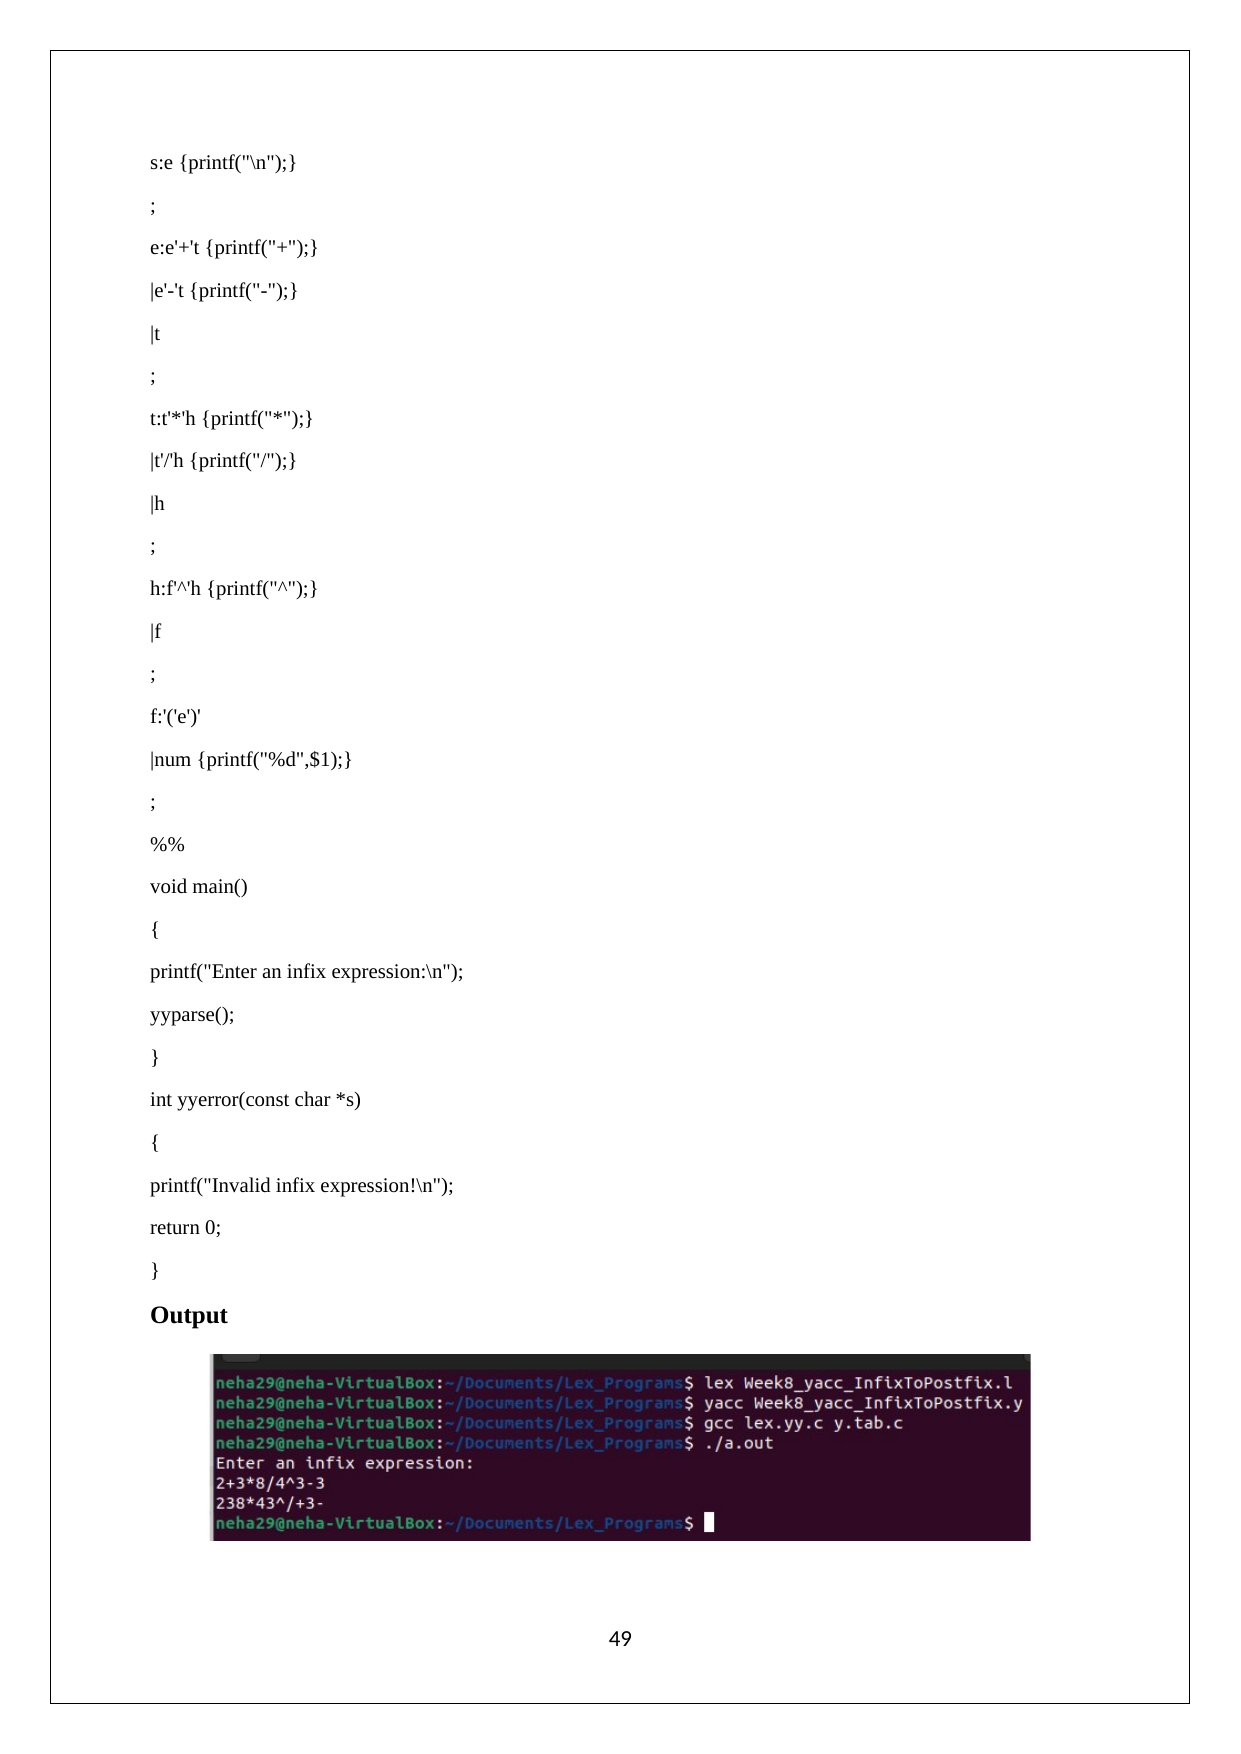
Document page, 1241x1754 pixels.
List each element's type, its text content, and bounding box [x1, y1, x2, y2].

text { [150, 917, 1090, 941]
text { [150, 1130, 1090, 1154]
text printf("Enter an infix expression:\n"); [150, 959, 1090, 983]
text e:e'+'t {printf("+");} [150, 235, 1090, 259]
text void main() [150, 874, 1090, 898]
text int yyerror(const char *s) [150, 1087, 1090, 1111]
text |t'/'h {printf("/");} [150, 448, 1090, 472]
text Output [150, 1300, 1090, 1329]
text return 0; [150, 1215, 1090, 1239]
text } [150, 1258, 1090, 1282]
text ; [150, 533, 1090, 557]
picture [209, 1354, 1031, 1541]
text printf("Invalid infix expression!\n"); [150, 1172, 1090, 1197]
text |e'-'t {printf("-");} [150, 278, 1090, 302]
text |f [150, 619, 1090, 643]
text h:f'^'h {printf("^");} [150, 576, 1090, 600]
text |t [150, 320, 1090, 344]
text } [150, 1045, 1090, 1069]
text |h [150, 491, 1090, 515]
text yyparse(); [150, 1002, 1090, 1026]
text f:'('e')' [150, 704, 1090, 728]
text ; [150, 661, 1090, 685]
text ; [150, 789, 1090, 813]
text ; [150, 193, 1090, 217]
text %% [150, 832, 1090, 856]
text t:t'*'h {printf("*");} [150, 406, 1090, 430]
text ; [150, 363, 1090, 387]
text |num {printf("%d",$1);} [150, 746, 1090, 771]
text s:e {printf("\n");} [150, 150, 1090, 174]
